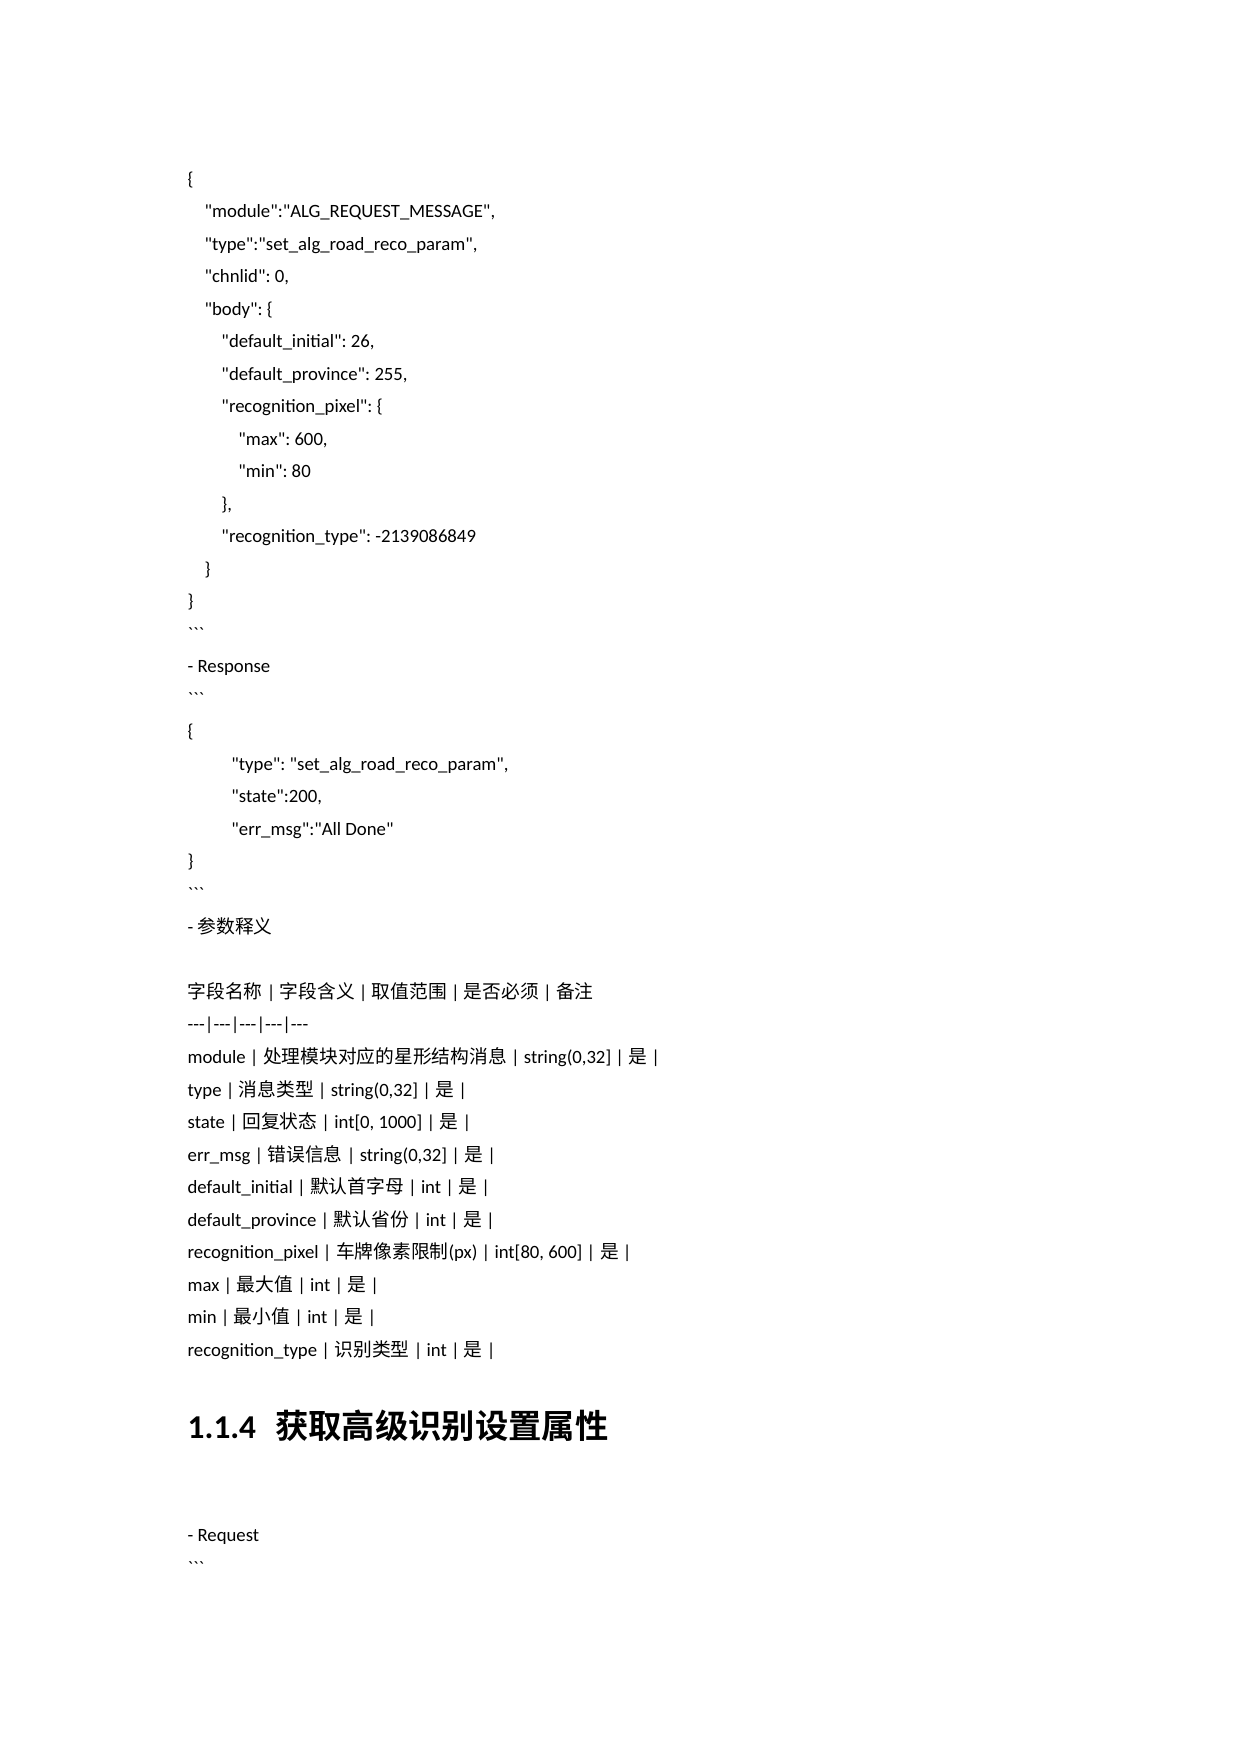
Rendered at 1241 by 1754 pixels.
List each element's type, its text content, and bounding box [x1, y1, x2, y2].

text state | 回复状态 | int[0, 1000] | 是 | [187, 1104, 1053, 1137]
text ---|---|---|---|--- [187, 1007, 1053, 1039]
text "recognition_pixel": { [187, 389, 1053, 422]
text { [187, 162, 1053, 194]
text default_initial | 默认首字母 | int | 是 | [187, 1169, 1053, 1202]
text - 参数释义 [187, 909, 1053, 942]
text default_province | 默认省份 | int | 是 | [187, 1202, 1053, 1234]
text "chnlid": 0, [187, 259, 1053, 292]
text ``` [187, 1551, 1053, 1584]
text - Response [187, 649, 1053, 682]
text ``` [187, 617, 1053, 649]
subtitle 获取高级识别设置属性 [187, 1392, 1053, 1457]
text - Request [187, 1519, 1053, 1551]
text } [187, 552, 1053, 584]
text }, [187, 487, 1053, 519]
text "type":"set_alg_road_reco_param", [187, 227, 1053, 259]
text "err_msg":"All Done" [187, 812, 1053, 844]
text err_msg | 错误信息 | string(0,32] | 是 | [187, 1137, 1053, 1169]
text "default_initial": 26, [187, 324, 1053, 357]
text ``` [187, 682, 1053, 714]
text "max": 600, [187, 422, 1053, 454]
text "default_province": 255, [187, 357, 1053, 389]
text "recognition_type": -2139086849 [187, 519, 1053, 552]
text max | 最大值 | int | 是 | [187, 1267, 1053, 1299]
text "state":200, [187, 779, 1053, 812]
text ``` [187, 877, 1053, 909]
text 字段名称 | 字段含义 | 取值范围 | 是否必须 | 备注 [187, 974, 1053, 1007]
text "min": 80 [187, 454, 1053, 487]
text } [187, 844, 1053, 877]
text "module":"ALG_REQUEST_MESSAGE", [187, 194, 1053, 227]
text "type": "set_alg_road_reco_param", [187, 747, 1053, 779]
text recognition_type | 识别类型 | int | 是 | [187, 1332, 1053, 1364]
text { [187, 714, 1053, 747]
text type | 消息类型 | string(0,32] | 是 | [187, 1072, 1053, 1104]
text module | 处理模块对应的星形结构消息 | string(0,32] | 是 | [187, 1039, 1053, 1072]
text min | 最小值 | int | 是 | [187, 1299, 1053, 1332]
text recognition_pixel | 车牌像素限制(px) | int[80, 600] | 是 | [187, 1234, 1053, 1267]
text } [187, 584, 1053, 617]
text "body": { [187, 292, 1053, 324]
